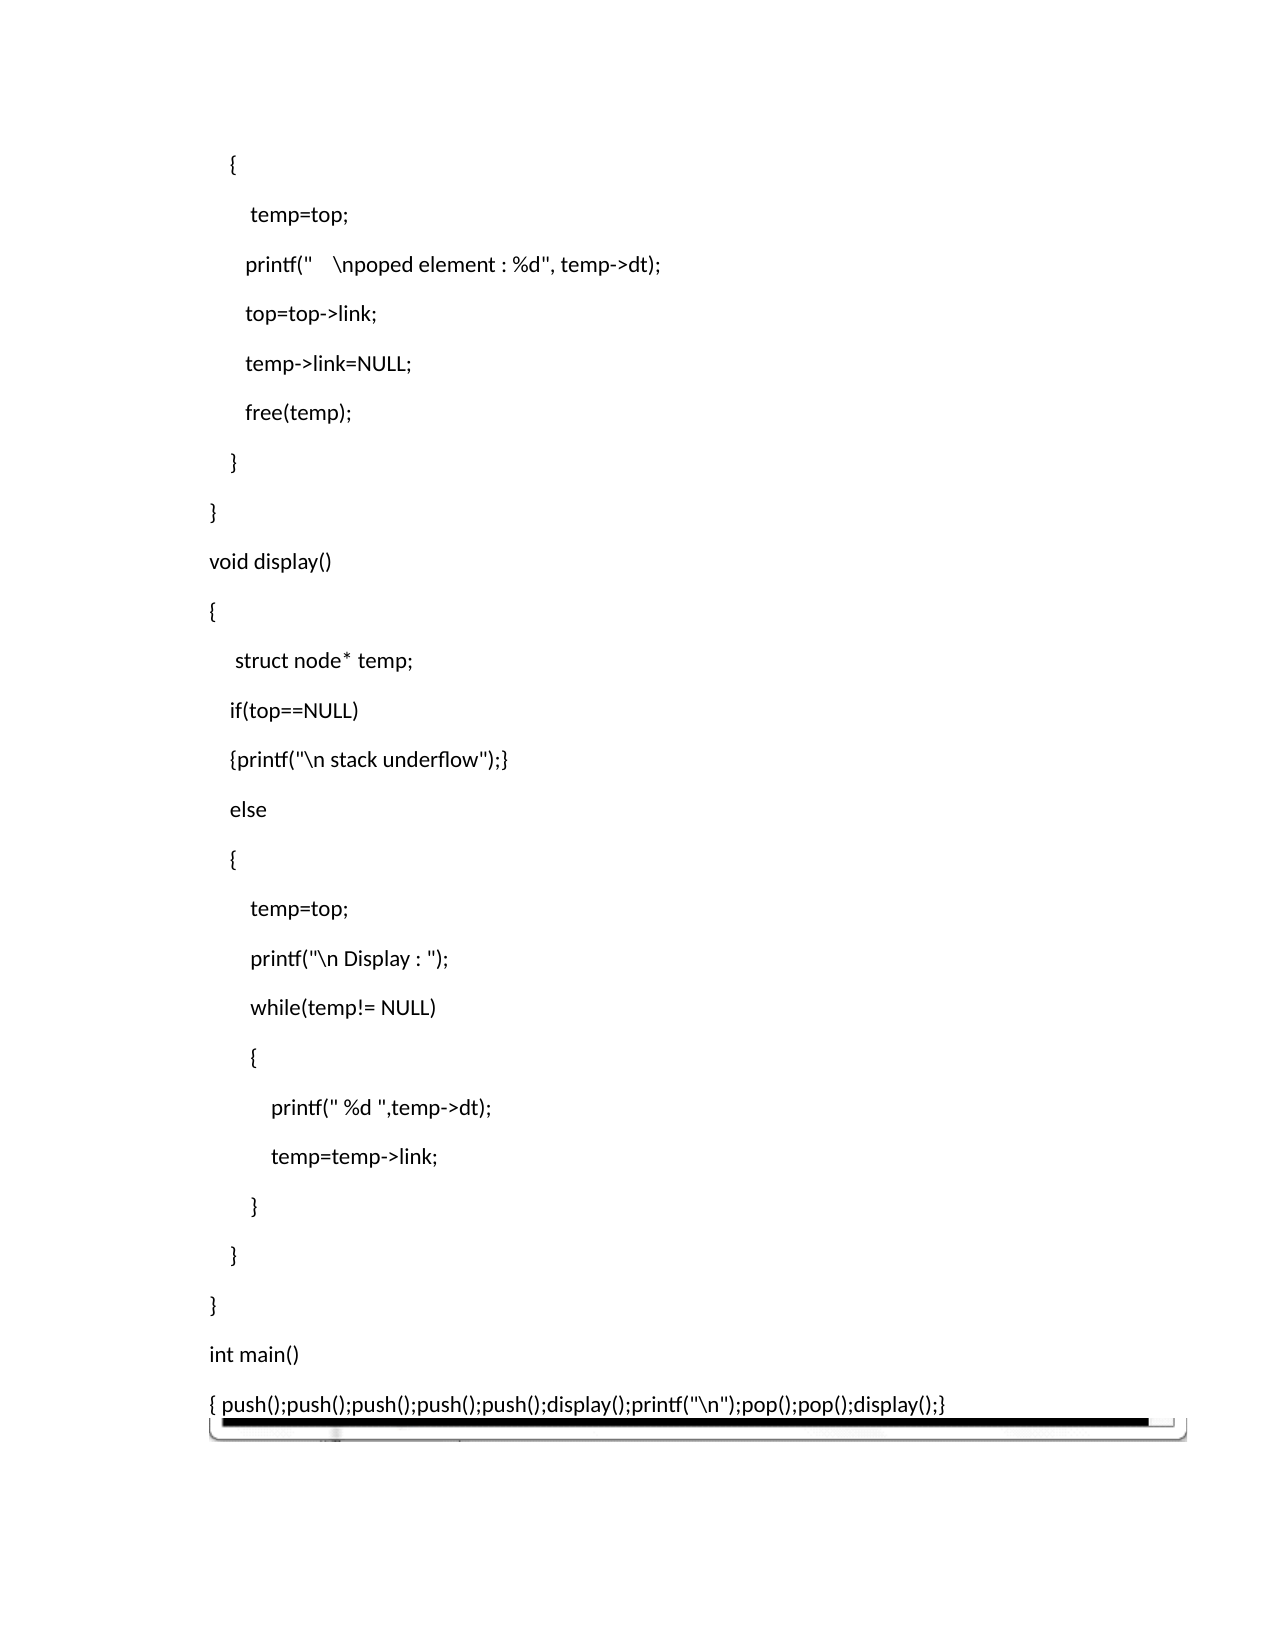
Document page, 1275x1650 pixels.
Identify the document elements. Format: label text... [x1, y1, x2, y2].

text printf(" %d ",temp->dt); [150, 1092, 1125, 1121]
text int main() [150, 1340, 1125, 1369]
text if(top==NULL) [150, 695, 1125, 724]
text temp=temp->link; [150, 1142, 1125, 1170]
text { push();push();push();push();push();display();printf("\n");pop();pop();display();} [150, 1389, 1125, 1418]
text struct node* temp; [150, 646, 1125, 674]
text } [150, 497, 1125, 526]
text while(temp!= NULL) [150, 993, 1125, 1022]
text } [150, 1290, 1125, 1319]
text { [150, 596, 1125, 625]
text } [150, 1241, 1125, 1269]
text temp->link=NULL; [150, 348, 1125, 377]
text free(temp); [150, 398, 1125, 427]
text void display() [150, 547, 1125, 575]
text printf("\n Display : "); [150, 943, 1125, 972]
text { [150, 150, 1125, 179]
text top=top->link; [150, 299, 1125, 327]
text temp=top; [150, 894, 1125, 922]
text { [150, 1042, 1125, 1071]
text else [150, 794, 1125, 823]
text temp=top; [150, 199, 1125, 228]
text {printf("\n stack underflow");} [150, 745, 1125, 774]
text } [150, 447, 1125, 476]
text printf(" \npoped element : %d", temp->dt); [150, 249, 1125, 278]
text { [150, 844, 1125, 873]
text } [150, 1191, 1125, 1220]
